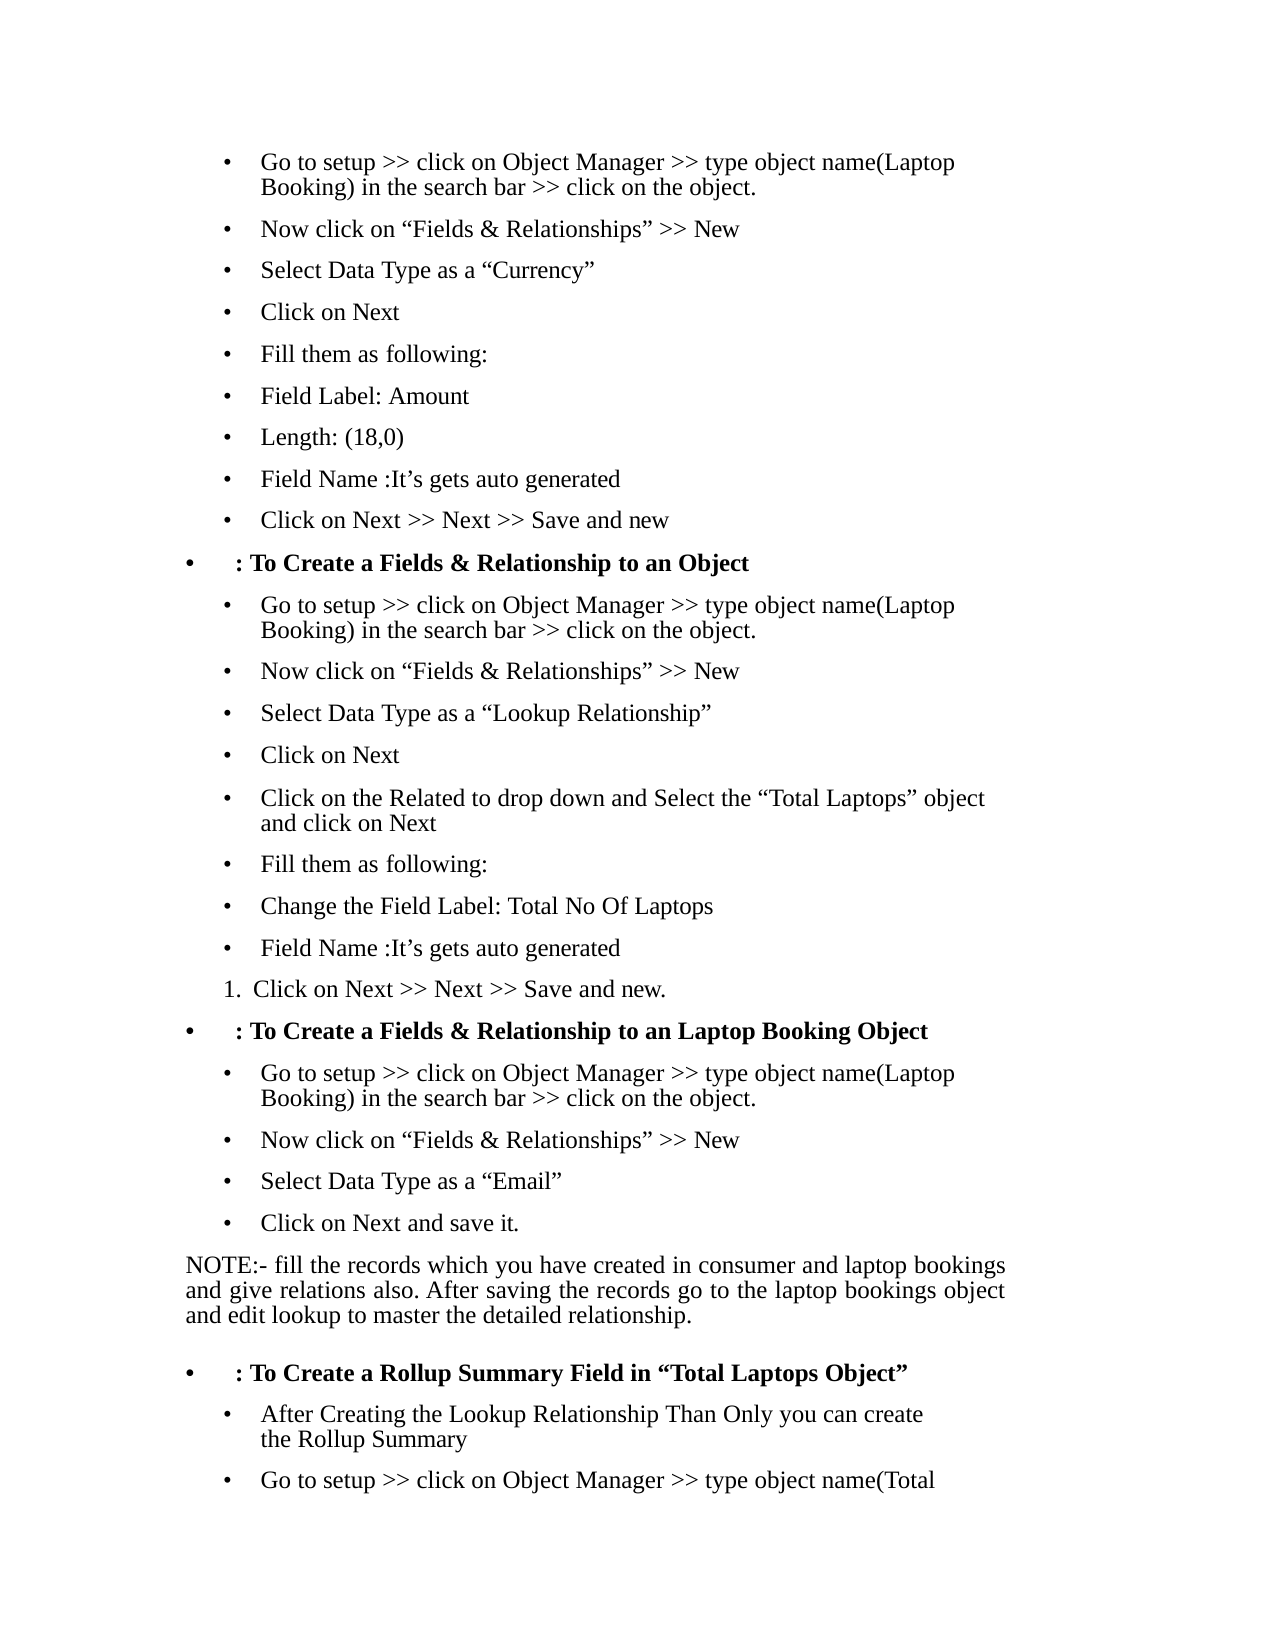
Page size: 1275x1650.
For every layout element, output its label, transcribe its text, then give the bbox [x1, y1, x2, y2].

text NOTE:- fill the records which you have created in consumer and laptop bookings and give relations also. After saving the records go to the laptop bookings object and edit lookup to master the detailed relationship. [185, 1253, 1006, 1328]
list Now click on “Fields & Relationships” >> New [223, 1128, 1125, 1153]
list Click on Next [223, 300, 1125, 325]
list : To Create a Rollup Summary Field in “Total Laptops Object” [185, 1361, 1125, 1386]
list Fill them as following: [223, 853, 1125, 878]
list Length: (18,0) [223, 426, 1125, 451]
list Field Label: Amount [223, 384, 1125, 409]
list After Creating the Lookup Relationship Than Only you can create the Rollup Summary [223, 1402, 942, 1453]
list Select Data Type as a “Lookup Relationship” [223, 702, 1125, 727]
list Go to setup >> click on Object Manager >> type object name(Laptop Booking) in the search bar >> click on the object. [223, 1061, 1026, 1111]
list Click on Next [223, 743, 1125, 768]
list Field Name :It’s gets auto generated [223, 936, 1125, 961]
list Now click on “Fields & Relationships” >> New [223, 217, 1125, 242]
list Click on the Related to drop down and Select the “Total Laptops” object and click on Next [223, 786, 1022, 836]
list Fill them as following: [223, 342, 1125, 367]
list Click on Next and save it. [223, 1211, 1125, 1236]
list Now click on “Fields & Relationships” >> New [223, 660, 1125, 685]
list Go to setup >> click on Object Manager >> type object name(Laptop Booking) in the search bar >> click on the object. [223, 593, 1026, 643]
list : To Create a Fields & Relationship to an Laptop Booking Object [185, 1020, 1125, 1045]
list Go to setup >> click on Object Manager >> type object name(Laptop Booking) in the search bar >> click on the object. [223, 150, 1026, 200]
list Click on Next >> Next >> Save and new [223, 509, 1125, 534]
text 1. Click on Next >> Next >> Save and new. [223, 978, 1125, 1003]
list : To Create a Fields & Relationship to an Object [185, 551, 1125, 576]
list Select Data Type as a “Currency” [223, 259, 1125, 284]
list Field Name :It’s gets auto generated [223, 467, 1125, 492]
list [223, 1469, 1000, 1494]
list Change the Field Label: Total No Of Laptops [223, 894, 1125, 919]
list Select Data Type as a “Email” [223, 1169, 1125, 1194]
